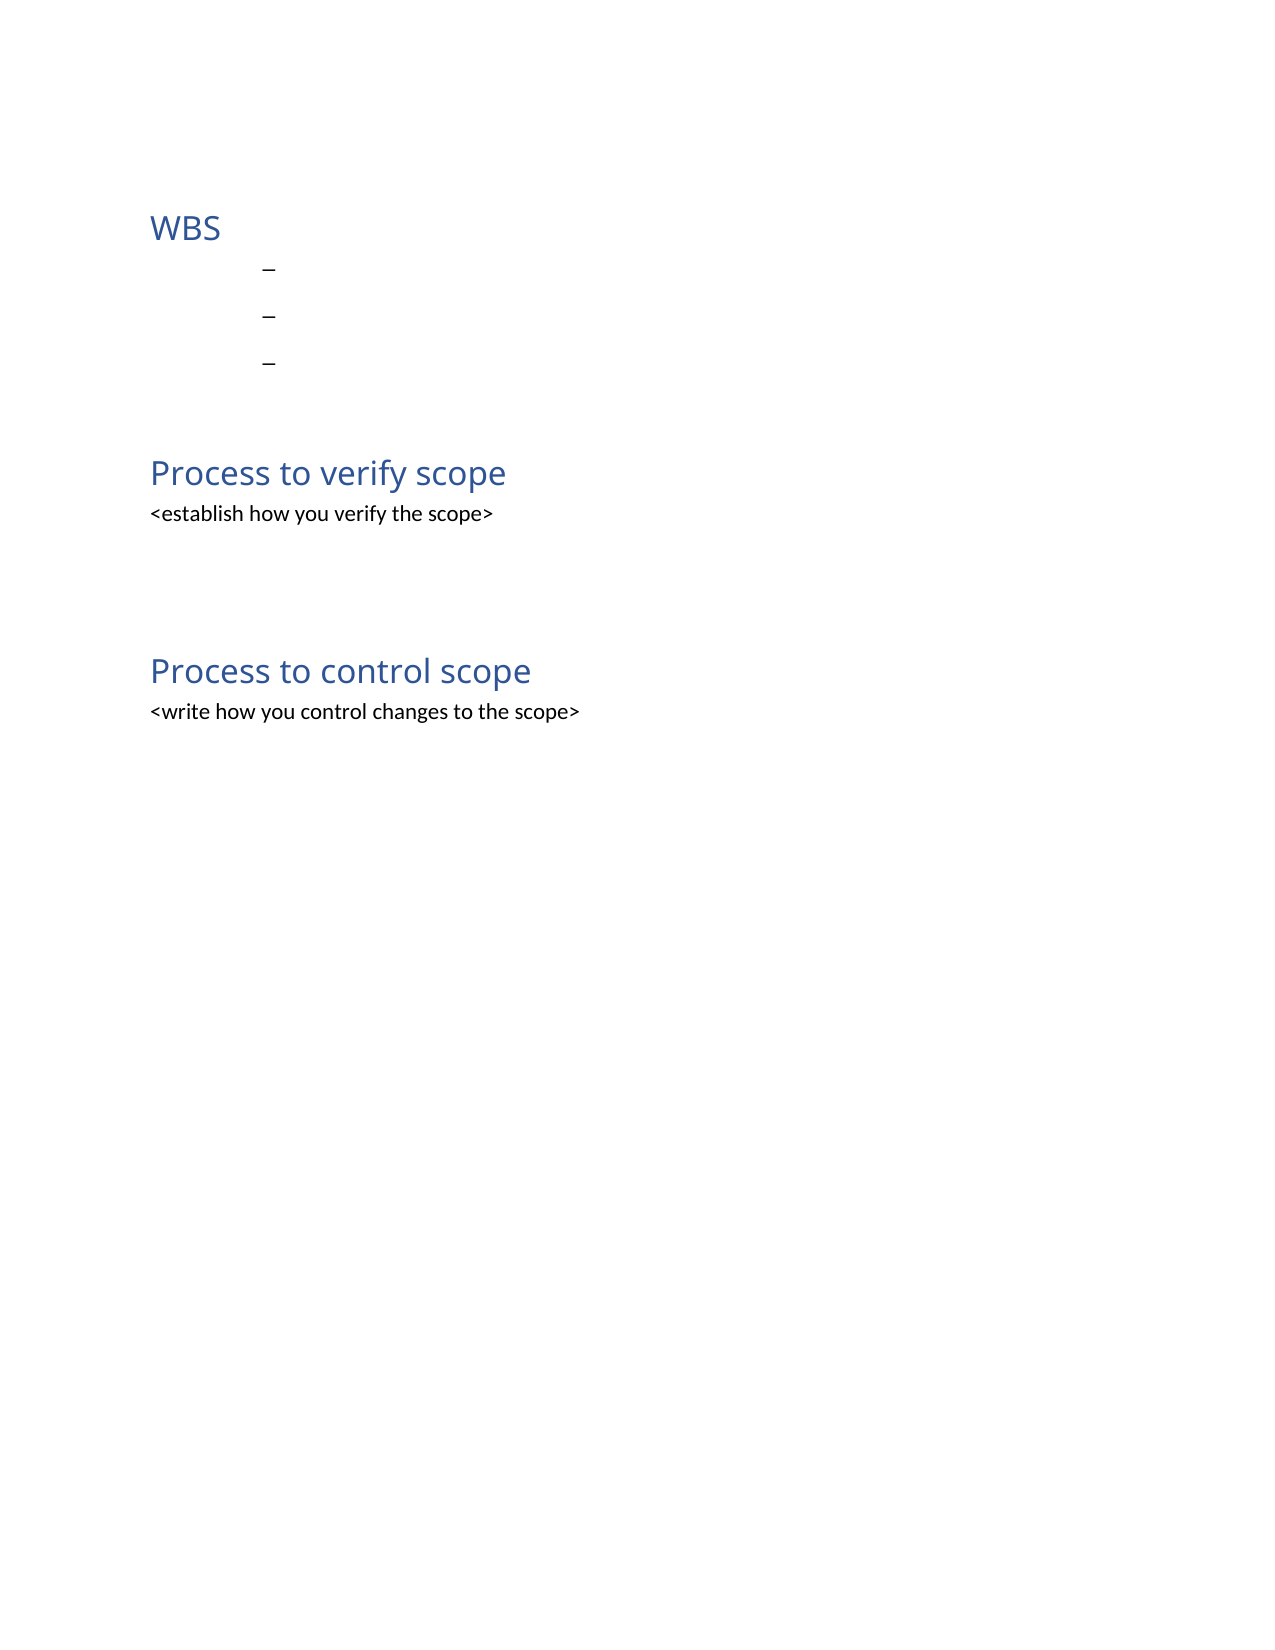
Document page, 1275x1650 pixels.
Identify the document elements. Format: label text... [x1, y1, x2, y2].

text <write how you control changes to the scope> [150, 697, 1125, 725]
subtitle Process to control scope [150, 648, 1125, 693]
text <establish how you verify the scope> [150, 499, 1125, 527]
subtitle Process to verify scope [150, 450, 1125, 495]
subtitle WBS [150, 205, 1125, 251]
